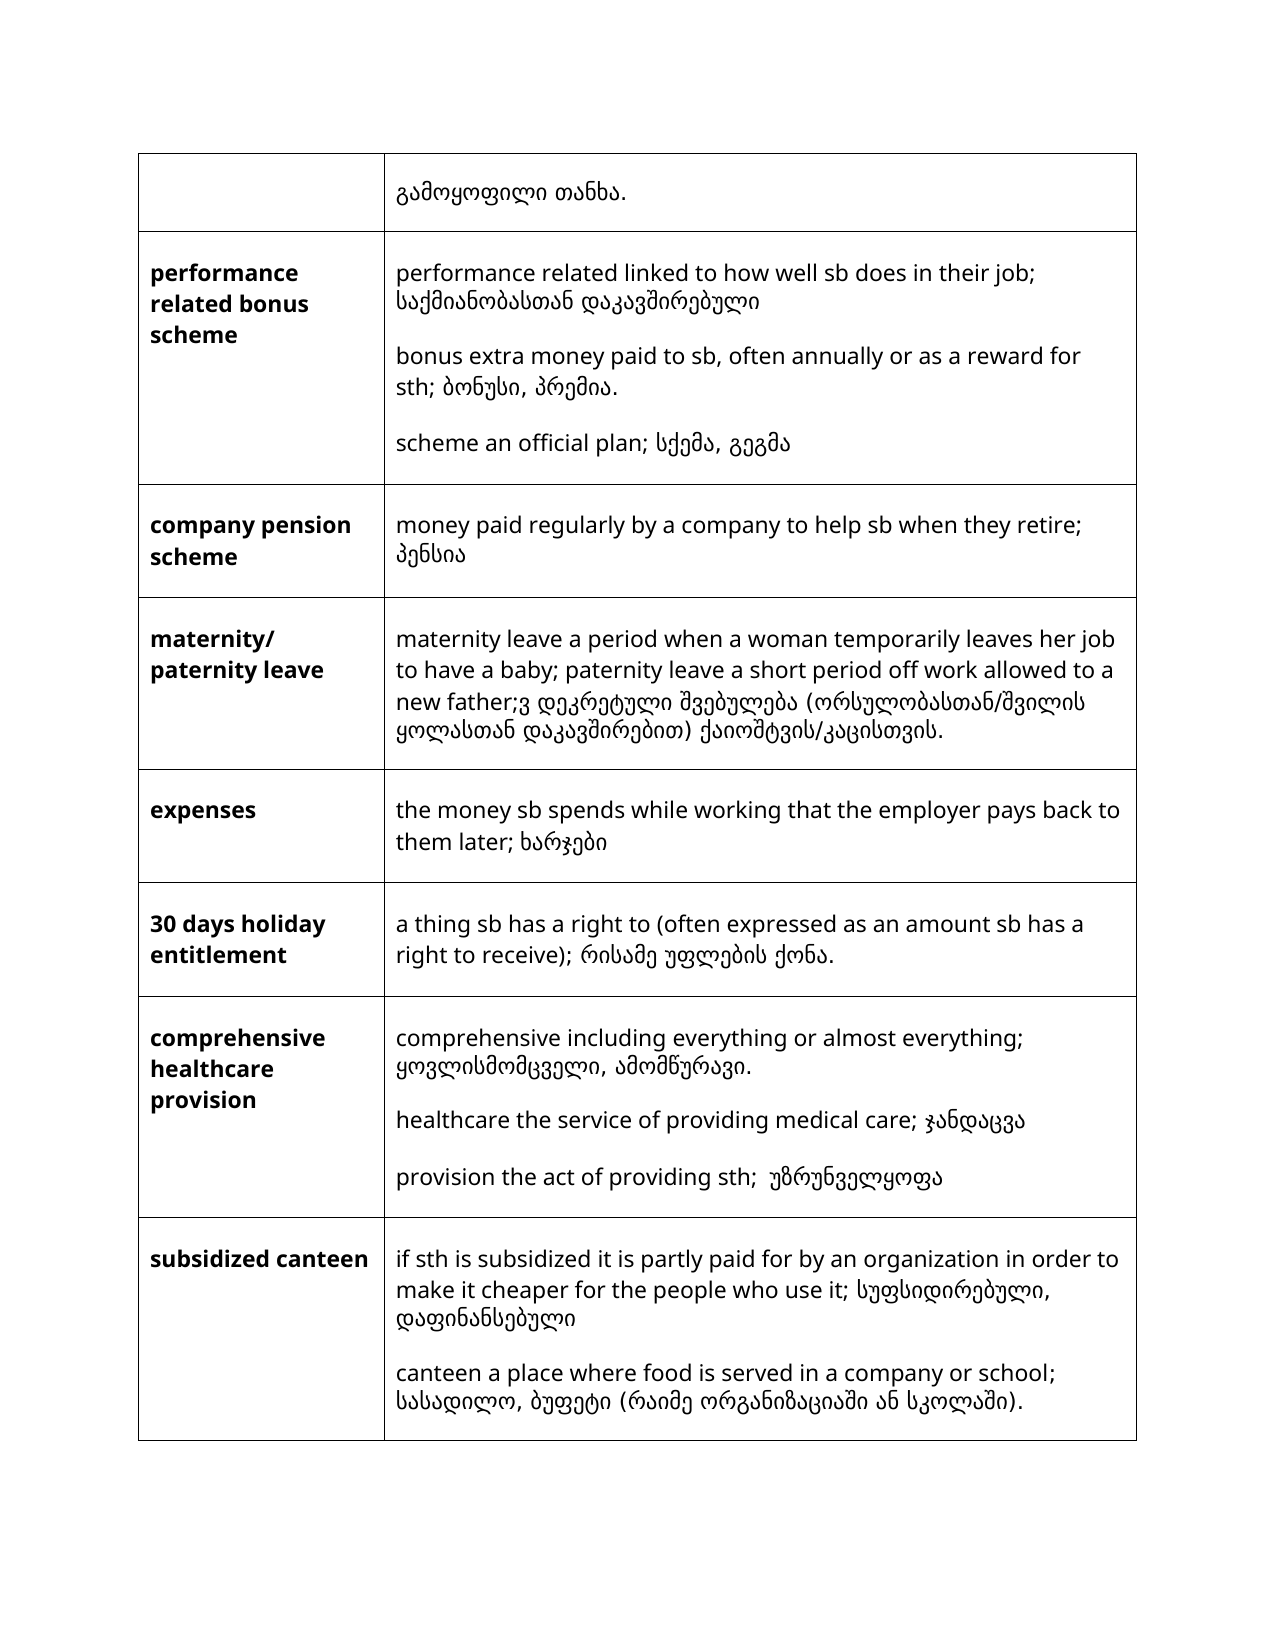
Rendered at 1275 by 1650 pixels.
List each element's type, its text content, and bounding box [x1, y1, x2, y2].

table_cell expenses [139, 770, 384, 882]
table_cell money paid regularly by a company to help sb when they retire; პენსია [385, 485, 1136, 597]
table_cell performance related linked to how well sb does in their job; საქმიანობასთან დაკავშირებული bonus extra money paid to sb, often annually or as a reward for sth; ბონუსი, პრემია. scheme an official plan; სქემა, გეგმა [385, 232, 1136, 483]
table_cell a thing sb has a right to (often expressed as an amount sb has a right to receive); რისამე უფლების ქონა. [385, 883, 1136, 996]
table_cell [139, 154, 384, 231]
table_cell 30 days holiday entitlement [139, 883, 384, 996]
table_cell maternity/paternity leave [139, 598, 384, 768]
table_cell comprehensive including everything or almost everything; ყოვლისმომცველი, ამომწურავი. healthcare the service of providing medical care; ჯანდაცვა provision the act of providing sth; უზრუნველყოფა [385, 997, 1136, 1217]
table_cell subsidized canteen [139, 1218, 384, 1440]
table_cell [385, 154, 1136, 231]
table_cell comprehensive healthcare provision [139, 997, 384, 1217]
table_cell the money sb spends while working that the employer pays back to them later; ხარჯები [385, 770, 1136, 882]
table_cell if sth is subsidized it is partly paid for by an organization in order to make it cheaper for the people who use it; სუფსიდირებული, დაფინანსებული canteen a place where food is served in a company or school; სასადილო, ბუფეტი (რაიმე ორგანიზაციაში ან სკოლაში). [385, 1218, 1136, 1440]
table_cell maternity leave a period when a woman temporarily leaves her job to have a baby; paternity leave a short period off work allowed to a new father;ვ დეკრეტული შვებულება (ორსულობასთან/შვილის ყოლასთან დაკავშირებით) ქაიოშტვის/კაცისთვის. [385, 598, 1136, 768]
table_cell company pension scheme [139, 485, 384, 597]
table_cell performance related bonus scheme [139, 232, 384, 483]
